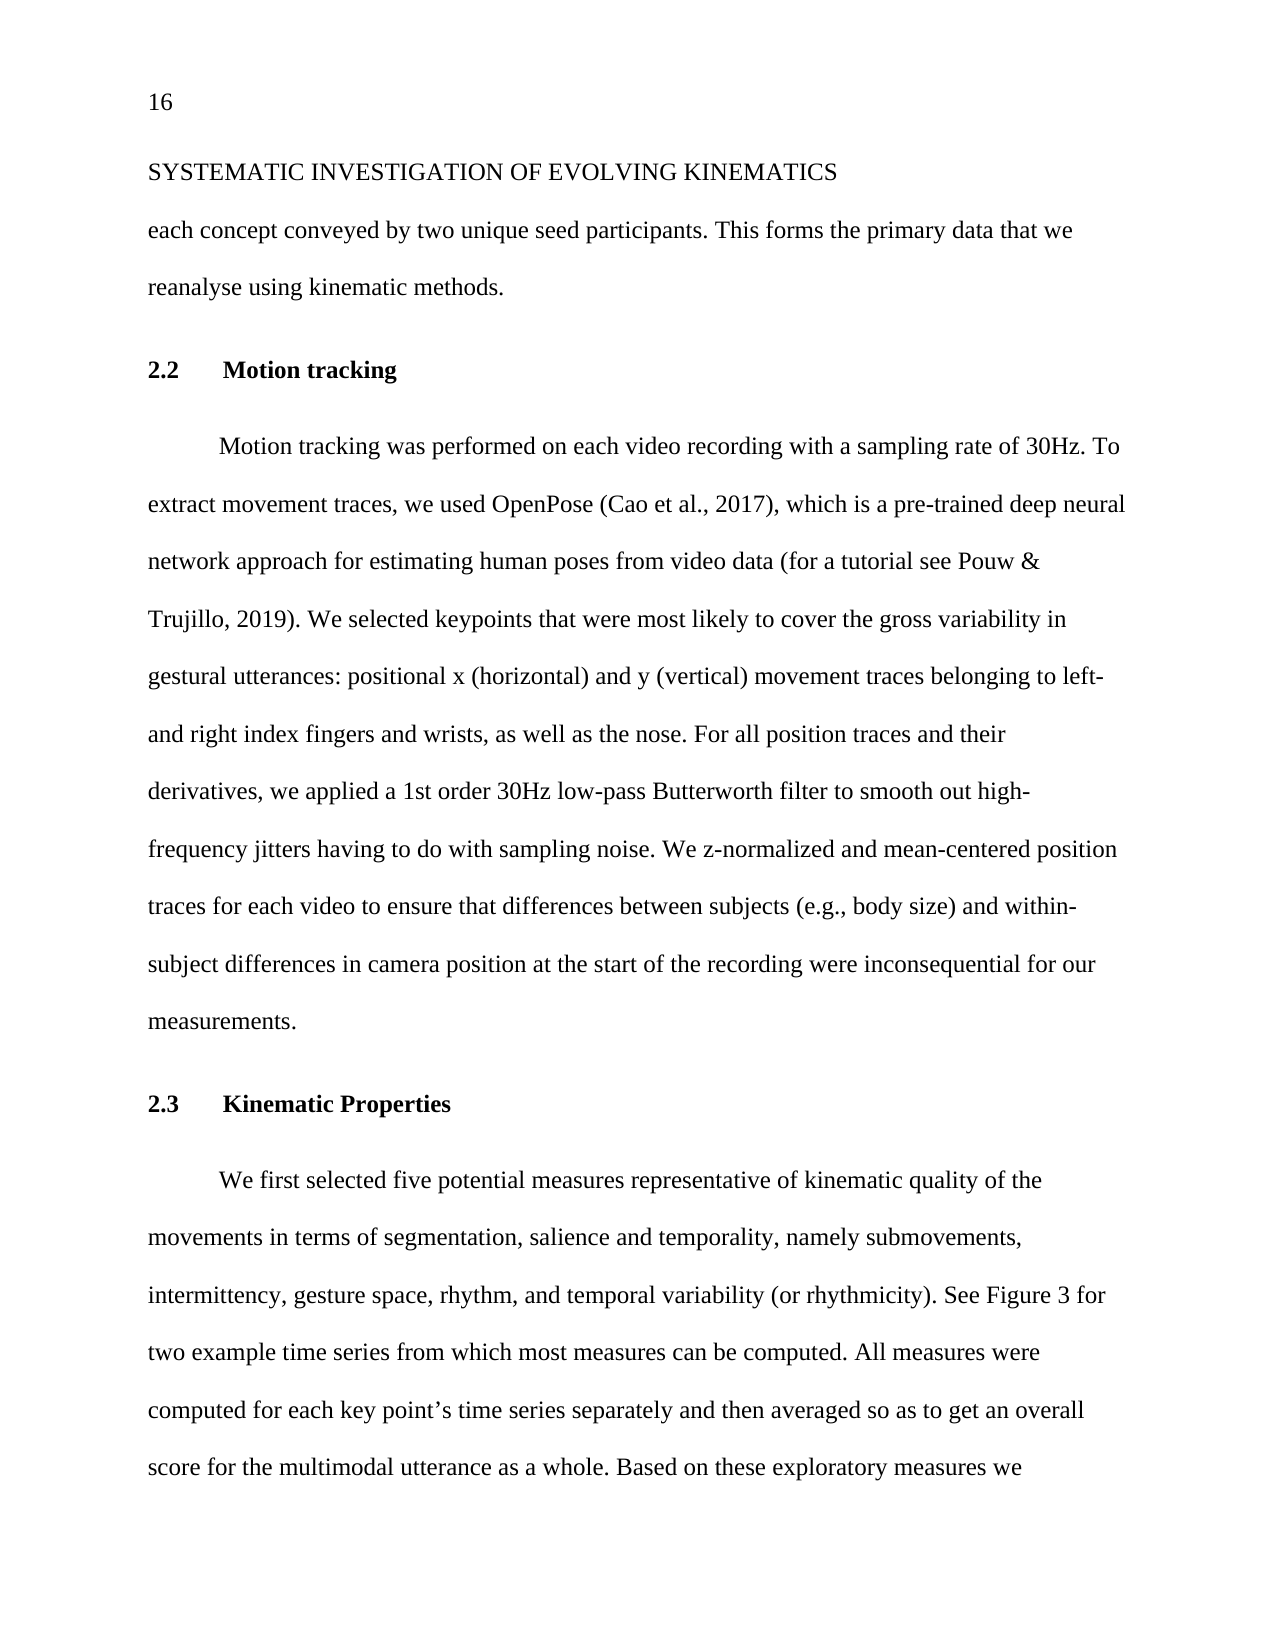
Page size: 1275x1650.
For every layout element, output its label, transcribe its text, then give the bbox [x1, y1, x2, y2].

text Motion tracking was performed on each video recording with a sampling rate of 30Hz. To extract movement traces, we used OpenPose (Cao et al., 2017), which is a pre-trained deep neural network approach for estimating human poses from video data (for a tutorial see Pouw & Trujillo, 2019). We selected keypoints that were most likely to cover the gross variability in gestural utterances: positional x (horizontal) and y (vertical) movement traces belonging to left- and right index fingers and wrists, as well as the nose. For all position traces and their derivatives, we applied a 1st order 30Hz low-pass Butterworth filter to smooth out high-frequency jitters having to do with sampling noise. We z-normalized and mean-centered position traces for each video to ensure that differences between subjects (e.g., body size) and within-subject differences in camera position at the start of the recording were inconsequential for our measurements. [148, 431, 1127, 1035]
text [148, 215, 1127, 301]
subtitle 2.2 Motion tracking [148, 355, 1127, 384]
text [148, 1165, 1127, 1481]
subtitle 2.3 Kinematic Properties [148, 1089, 1127, 1117]
